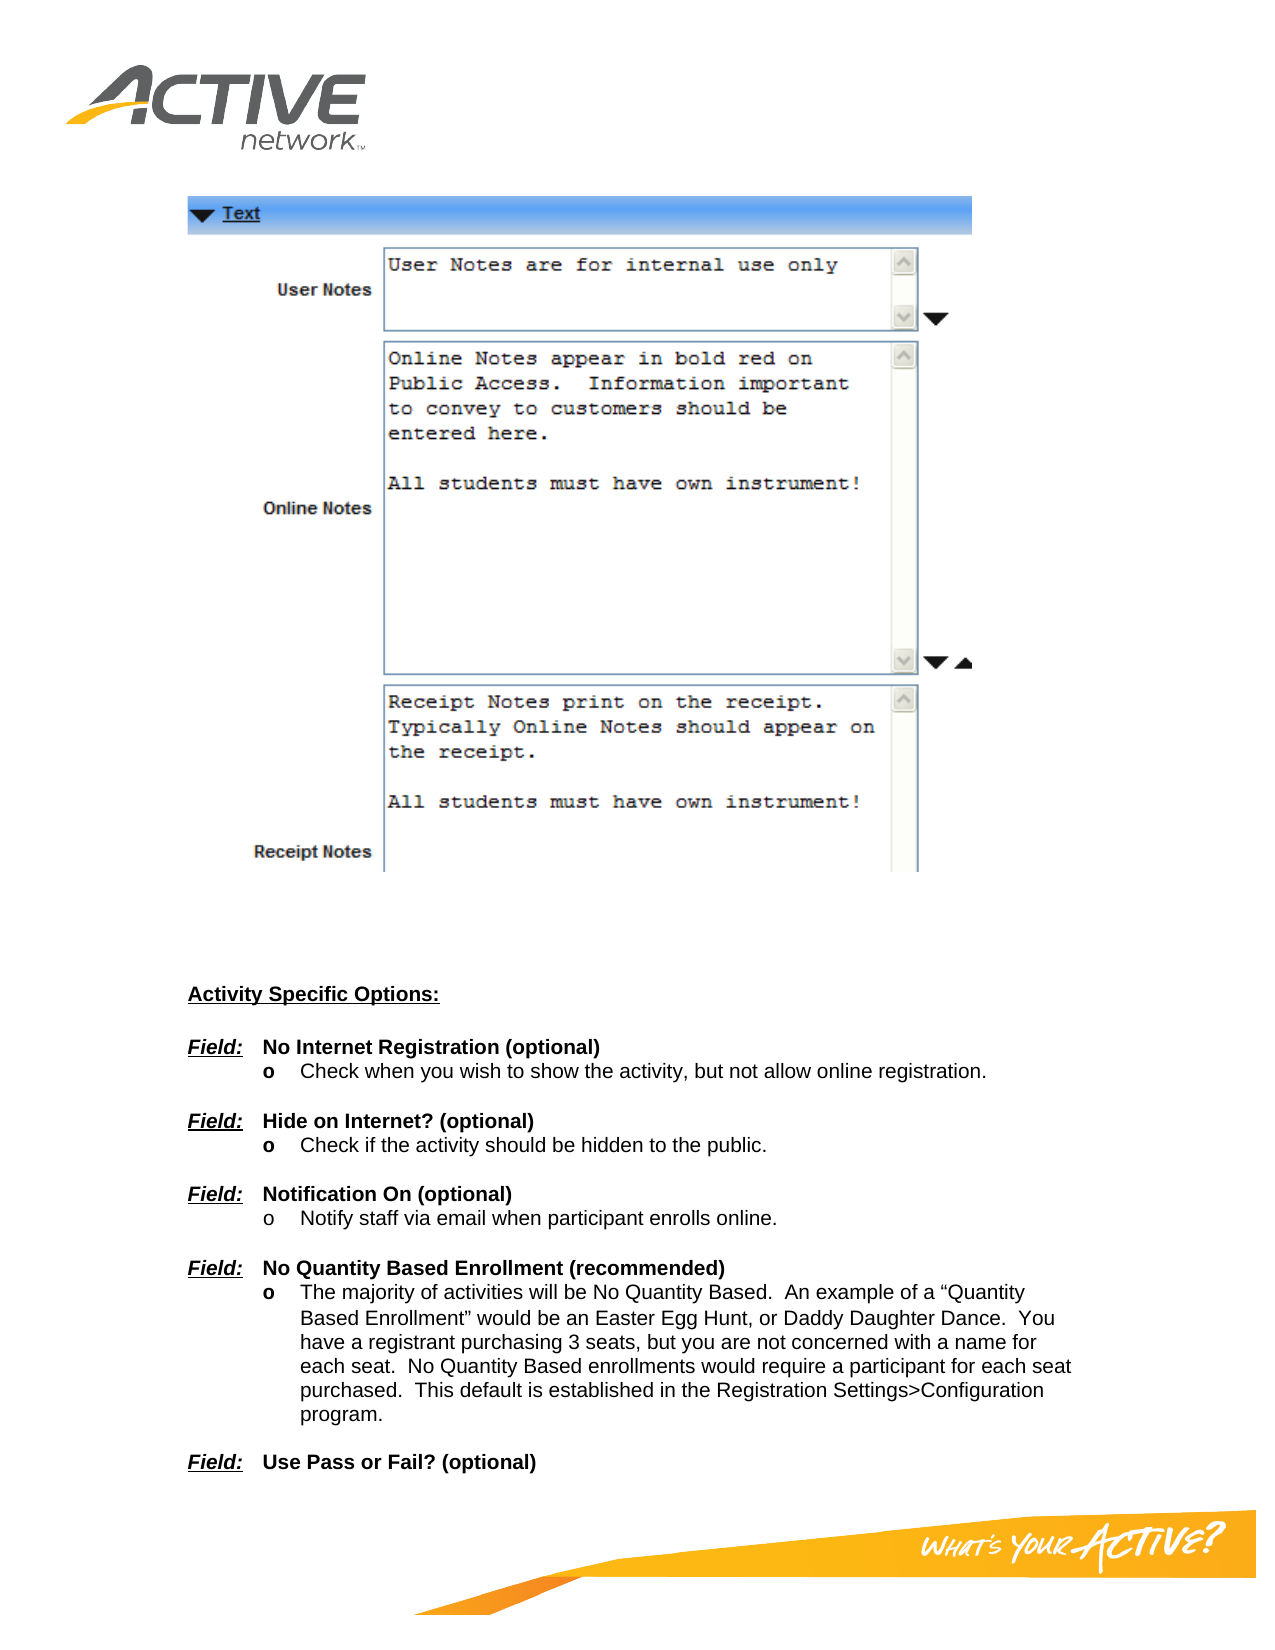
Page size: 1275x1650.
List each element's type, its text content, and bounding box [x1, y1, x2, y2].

text Field: No Quantity Based Enrollment (recommended) [187, 1256, 1087, 1280]
text Field: Notification On (optional) [187, 1182, 1087, 1206]
list Check if the activity should be hidden to the public. [262, 1132, 1087, 1158]
list Notify staff via email when participant enrolls online. [262, 1206, 1087, 1232]
text Field: Hide on Internet? (optional) [187, 1108, 1087, 1132]
list Check when you wish to show the activity, but not allow online registration. [262, 1059, 1087, 1084]
text Field: or Fail? (optional) [187, 1449, 1087, 1473]
text Activity Specific Options: [187, 982, 1087, 1035]
picture [65, 65, 366, 150]
picture [187, 196, 972, 872]
list The majority of activities will be No Quantity Based. An example of a “Quantity Based Enrollment” would be an Easter Egg Hunt, or Daddy Daughter Dance. You have a registrant purchasing 3 seats, but you are not concerned with a name for each seat. No Quantity Based enrollments would require a participant for each seat purchased. This default is established in the Registration Settings>Configuration program. [262, 1280, 1087, 1426]
picture [412, 1510, 1256, 1615]
text Field: No Internet Registration (optional) [187, 1035, 1087, 1059]
